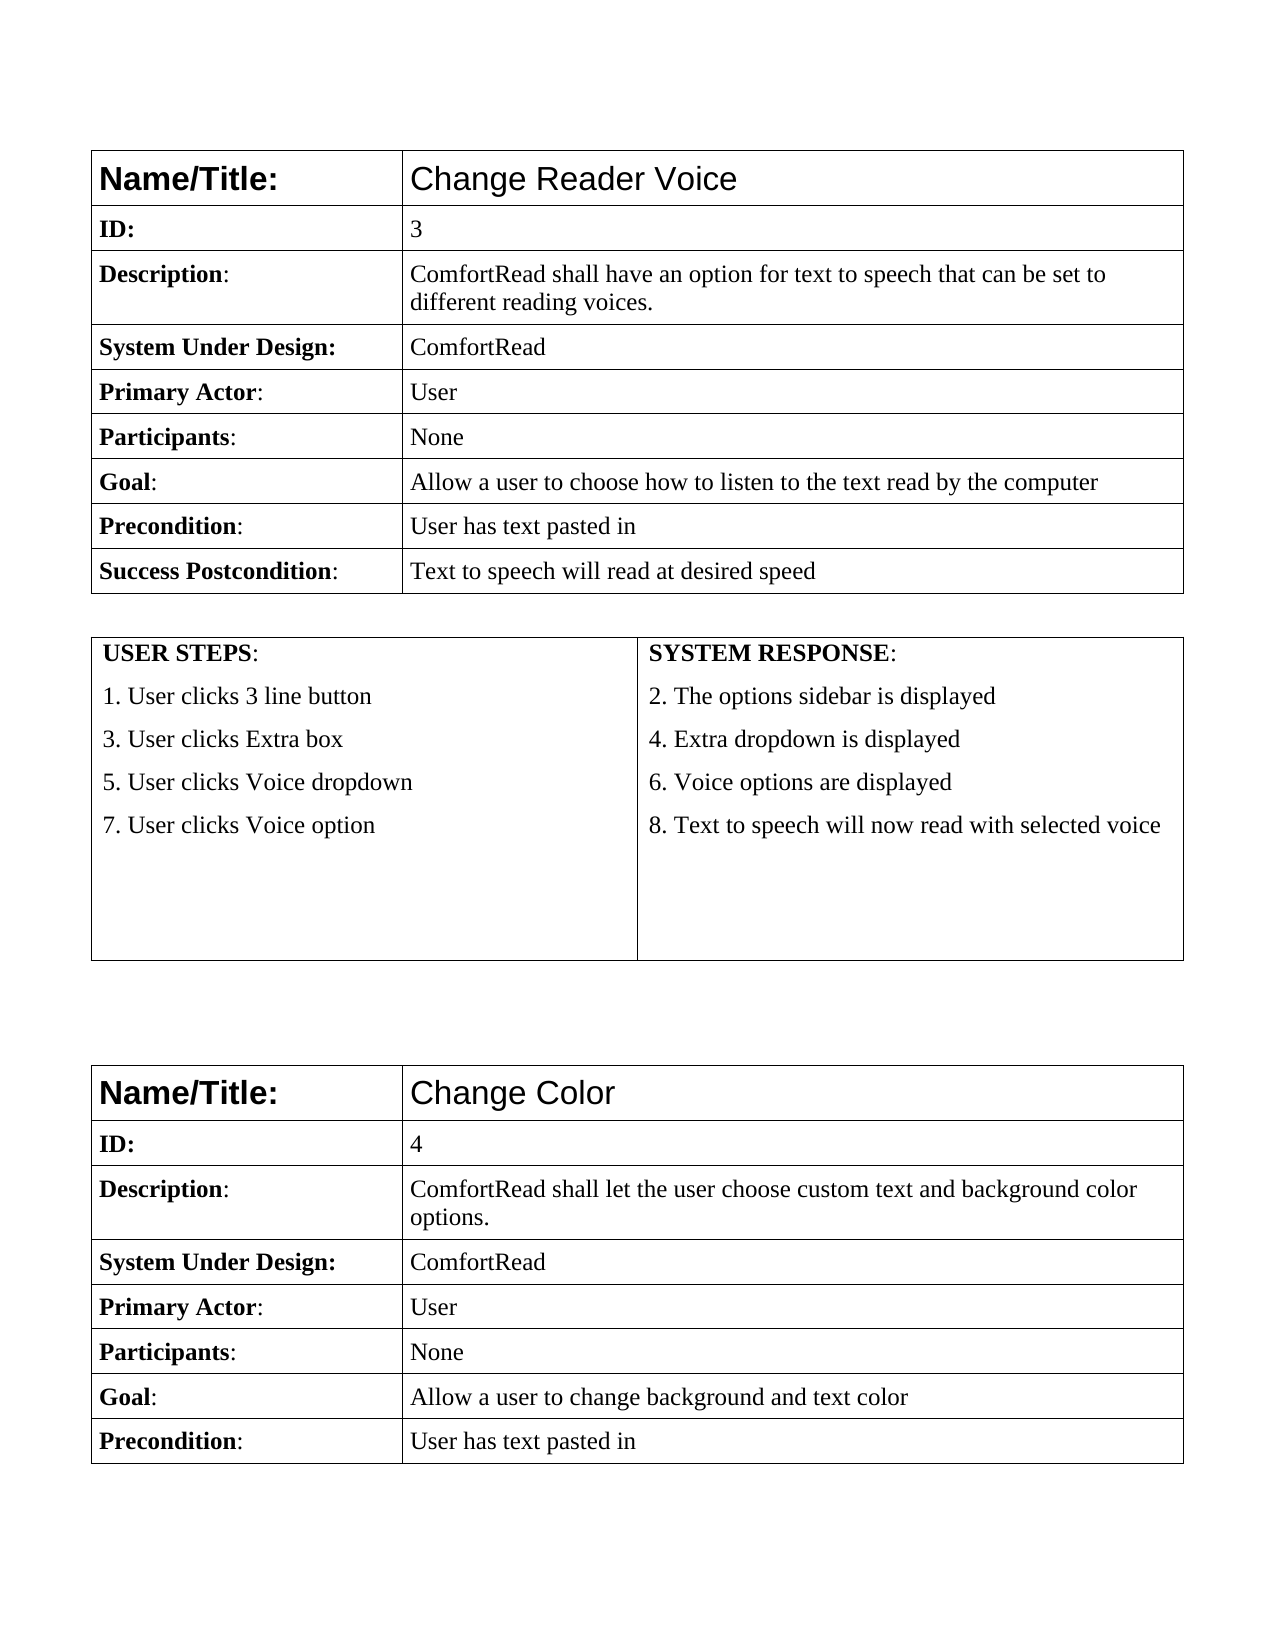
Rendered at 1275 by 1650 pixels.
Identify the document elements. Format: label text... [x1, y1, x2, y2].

table_cell ComfortRead shall let the user choose custom text and background color options. [403, 1166, 1183, 1239]
table_cell Goal: [92, 1374, 402, 1418]
table_header SYSTEM RESPONSE: 2. The options sidebar is displayed 4. Extra dropdown is displayed 6. Voice options are displayed 8. Text to speech will now read with selected voice [638, 638, 1183, 960]
table_cell System Under Design: [92, 325, 402, 368]
table_header Change Reader Voice [403, 151, 1183, 205]
table_cell Precondition: [92, 504, 402, 548]
table_cell User has text pasted in [403, 504, 1183, 548]
table_cell ID: [92, 206, 402, 250]
table_cell Precondition: [92, 1419, 402, 1463]
table_cell Primary Actor: [92, 1285, 402, 1328]
table_cell ComfortRead shall have an option for text to speech that can be set to different reading voices. [403, 251, 1183, 324]
table_header USER STEPS: 1. User clicks 3 line button 3. User clicks Extra box 5. User clicks Voice dropdown 7. User clicks Voice option [92, 638, 637, 960]
table_cell None [403, 414, 1183, 458]
table_header Change Color [403, 1066, 1183, 1120]
table_cell Description: [92, 1166, 402, 1239]
table_cell Primary Actor: [92, 370, 402, 413]
table_cell User [403, 1285, 1183, 1328]
table_cell 4 [403, 1121, 1183, 1165]
table_cell Description: [92, 251, 402, 324]
table_cell Allow a user to change background and text color [403, 1374, 1183, 1418]
table_cell Participants: [92, 1329, 402, 1373]
table_cell Participants: [92, 414, 402, 458]
table_cell None [403, 1329, 1183, 1373]
table_cell ID: [92, 1121, 402, 1165]
table_cell Allow a user to choose how to listen to the text read by the computer [403, 459, 1183, 503]
table_cell Success Postcondition: [92, 549, 402, 592]
table_cell User has text pasted in [403, 1419, 1183, 1463]
table_cell User [403, 370, 1183, 413]
table_header Name/Title: [92, 151, 402, 205]
table_cell Goal: [92, 459, 402, 503]
table_cell ComfortRead [403, 325, 1183, 368]
table_cell System Under Design: [92, 1240, 402, 1283]
table_cell ComfortRead [403, 1240, 1183, 1283]
table_cell Text to speech will read at desired speed [403, 549, 1183, 592]
table_cell 3 [403, 206, 1183, 250]
table_header Name/Title: [92, 1066, 402, 1120]
